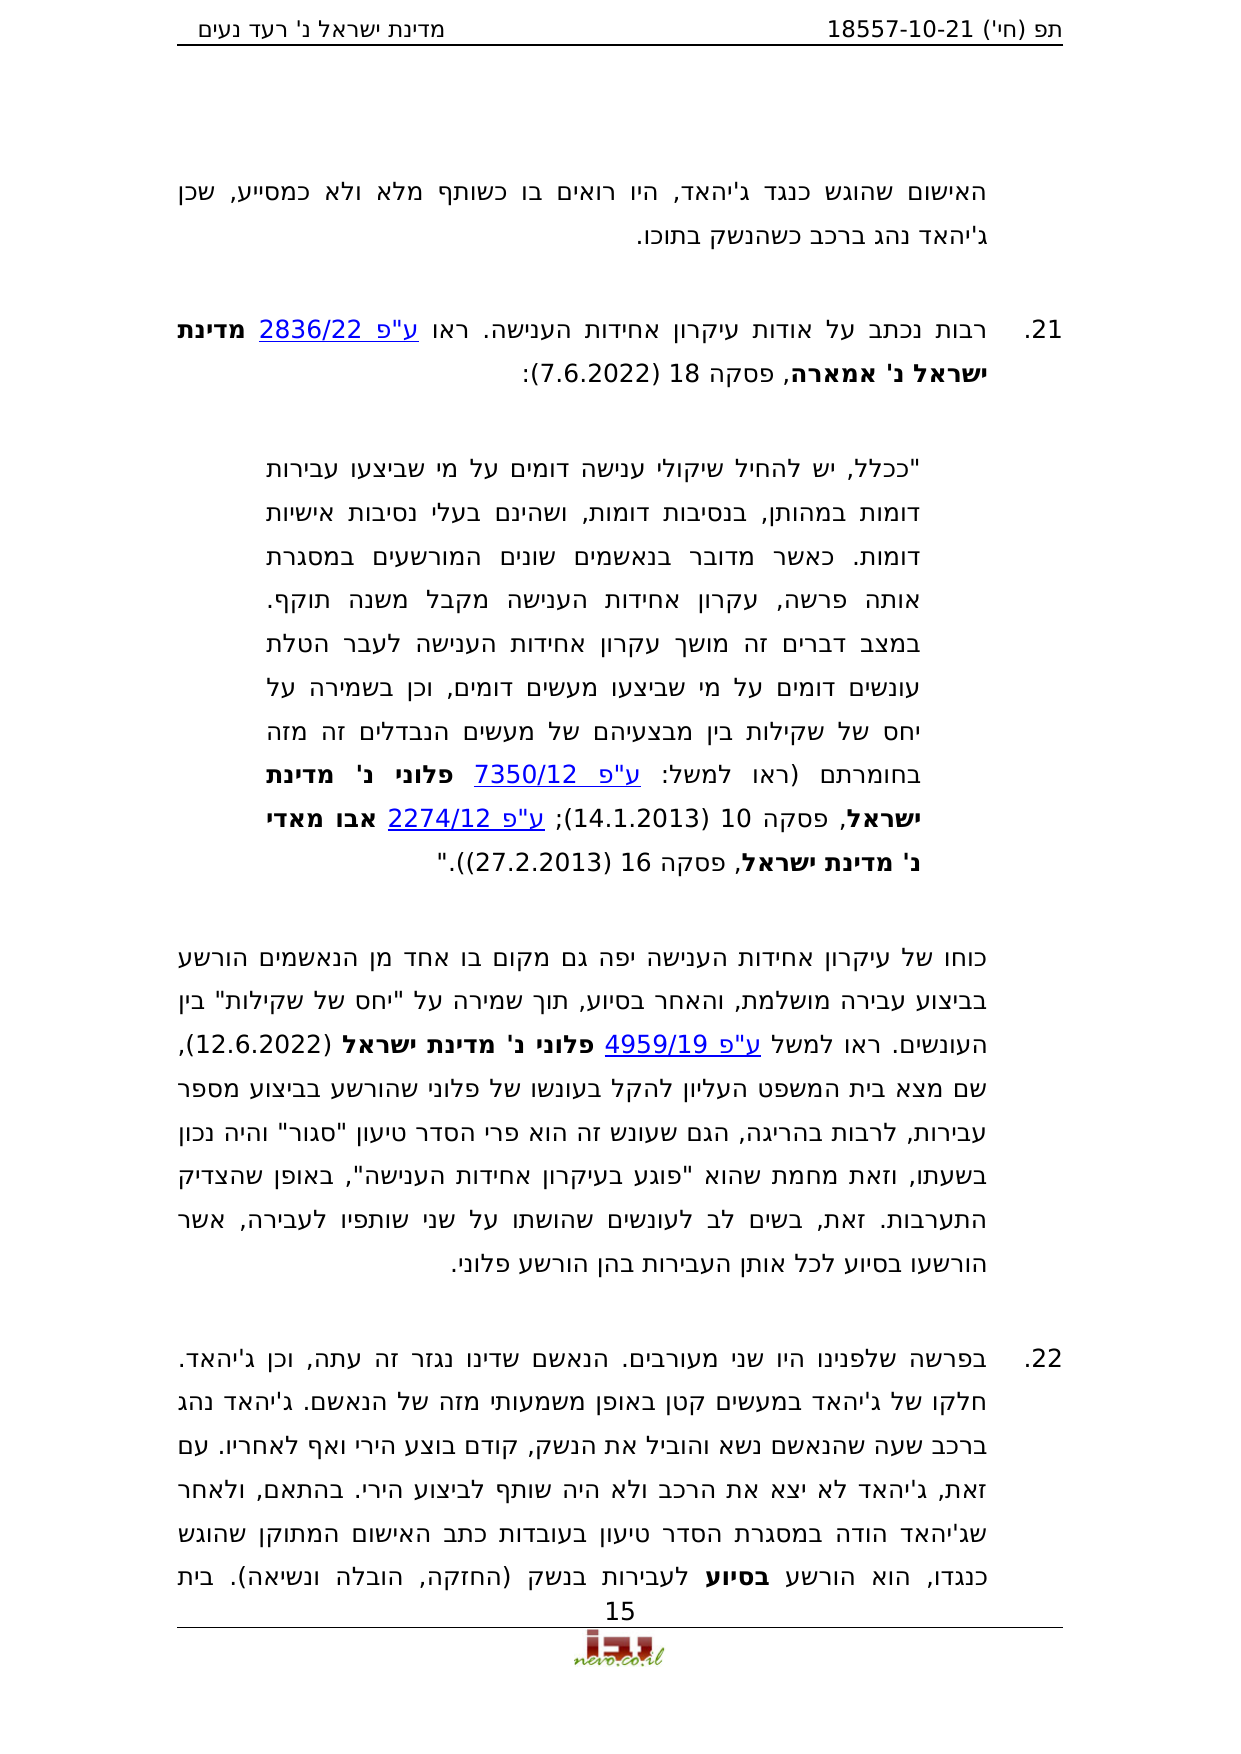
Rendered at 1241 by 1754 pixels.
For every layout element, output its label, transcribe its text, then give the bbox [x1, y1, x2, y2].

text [177, 177, 1063, 250]
text 21. רבות נכתב על אודות עיקרון אחידות הענישה. ראו ע"פ 2836/22 מדינת ישראל נ' אמארה, פסקה 18 (7.6.2022): [177, 316, 1063, 389]
picture [574, 1629, 666, 1667]
text כוחו של עיקרון אחידות הענישה יפה גם מקום בו אחד מן הנאשמים הורשע בביצוע עבירה מושלמת, והאחר בסיוע, תוך שמירה על "יחס של שקילות" בין העונשים. ראו למשל ע"פ 4959/19 פלוני נ' מדינת ישראל (12.6.2022), שם מצא בית המשפט העליון להקל בעונשו של פלוני שהורשע בביצוע מספר עבירות, לרבות בהריגה, הגם שעונש זה הוא פרי הסדר טיעון "סגור" והיה נכון בשעתו, וזאת מחמת שהוא "פוגע בעיקרון אחידות הענישה", באופן שהצדיק התערבות. זאת, בשים לב לעונשים שהושתו על שני שותפיו לעבירה, אשר הורשעו בסיוע לכל אותן העבירות בהן הורשע פלוני. [177, 943, 1063, 1278]
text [177, 1344, 1063, 1592]
text "ככלל, יש להחיל שיקולי ענישה דומים על מי שביצעו עבירות דומות במהותן, בנסיבות דומות, ושהינם בעלי נסיבות אישיות דומות. כאשר מדובר בנאשמים שונים המורשעים במסגרת אותה פרשה, עקרון אחידות הענישה מקבל משנה תוקף. במצב דברים זה מושך עקרון אחידות הענישה לעבר הטלת עונשים דומים על מי שביצעו מעשים דומים, וכן בשמירה על יחס של שקילות בין מבצעיהם של מעשים הנבדלים זה מזה בחומרתם (ראו למשל: ע"פ 7350/12 פלוני נ' מדינת ישראל, פסקה 10 (14.1.2013); ע"פ 2274/12 אבו מאדי נ' מדינת ישראל, פסקה 16 (27.2.2013))." [266, 454, 921, 877]
